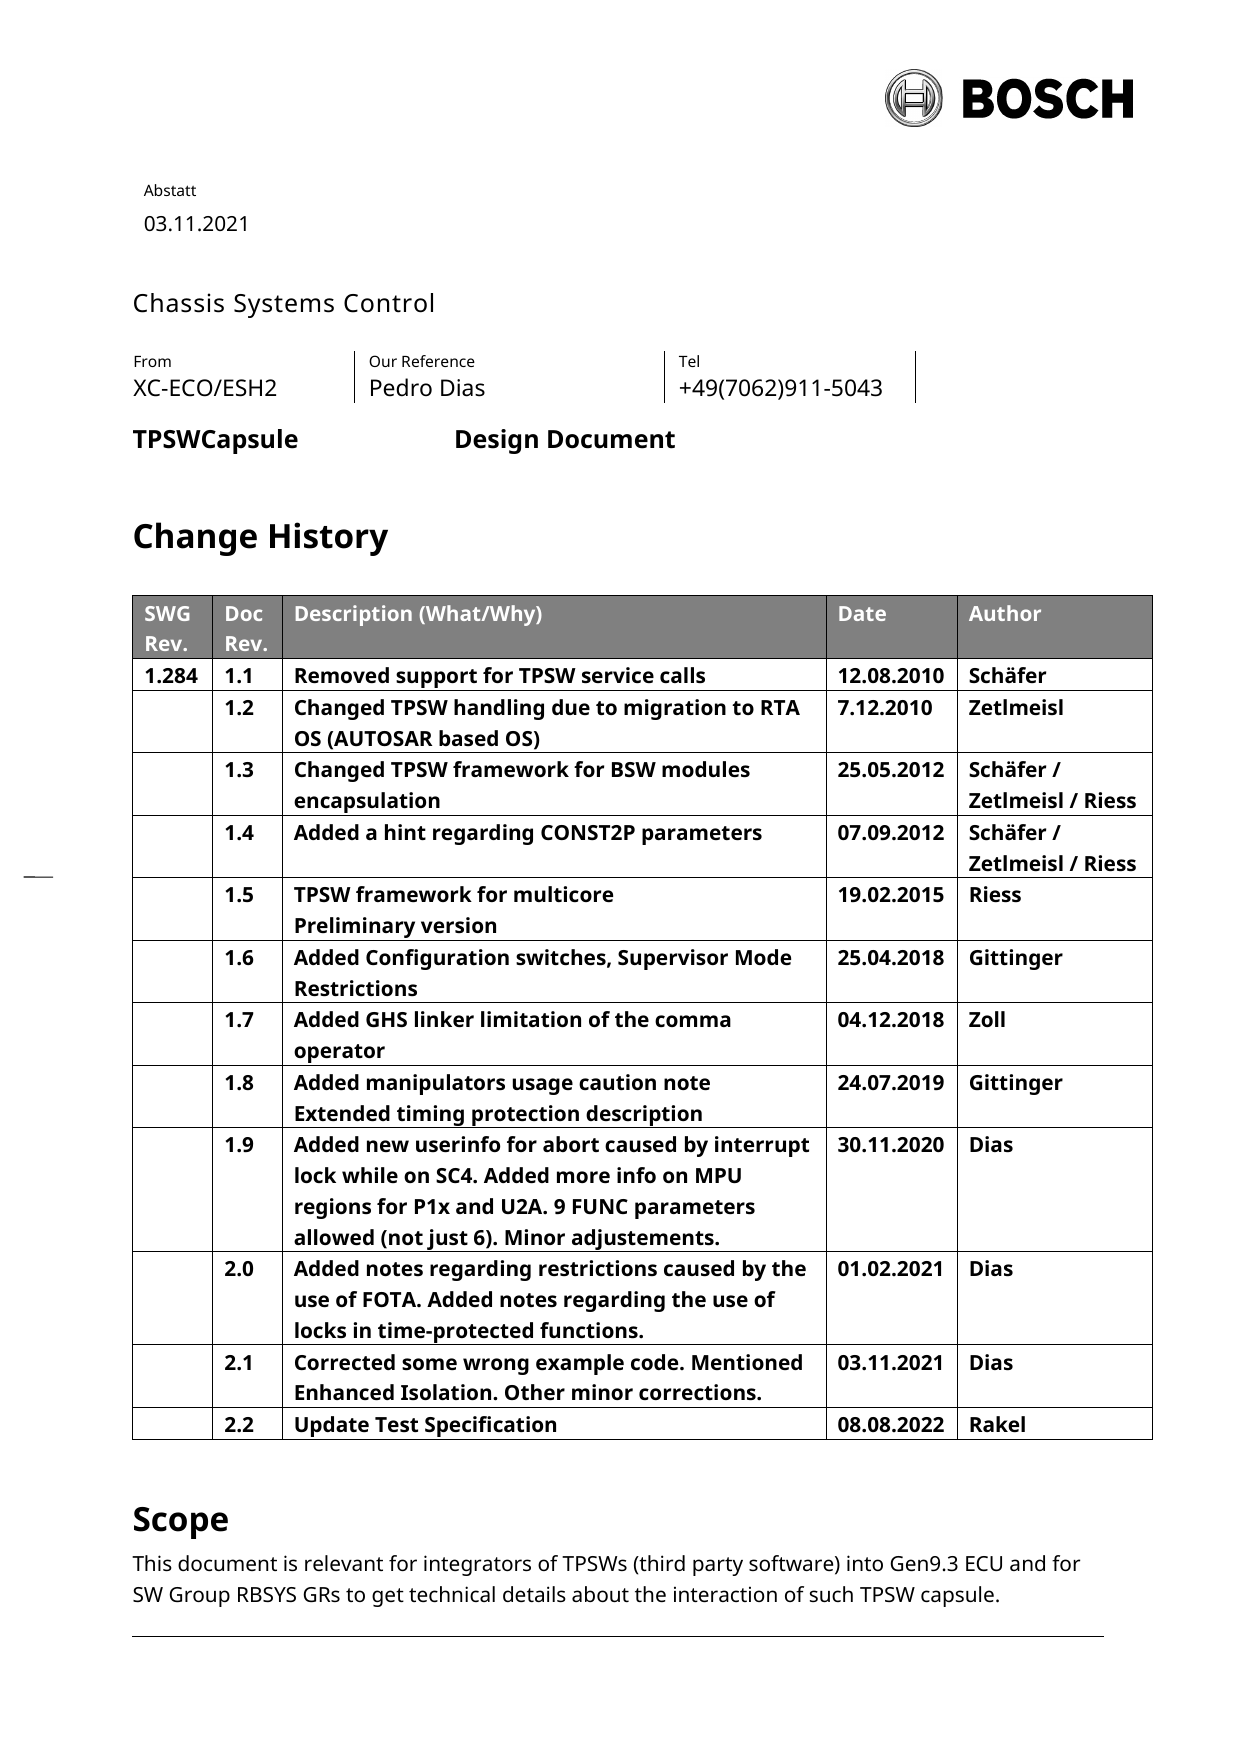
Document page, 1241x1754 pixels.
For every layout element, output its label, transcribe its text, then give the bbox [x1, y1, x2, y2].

table_cell 1.7 [213, 1003, 282, 1064]
table_cell Riess [958, 878, 1152, 939]
table_cell [133, 1066, 212, 1127]
table_cell Gittinger [958, 941, 1152, 1002]
table_cell Schäfer / Zetlmeisl / Riess [958, 816, 1152, 877]
table_cell 1.9 [213, 1128, 282, 1251]
table_cell 04.12.2018 [827, 1003, 957, 1064]
table_cell Zetlmeisl [958, 691, 1152, 752]
table_cell 1.1 [213, 659, 282, 689]
table_cell 30.11.2020 [827, 1128, 957, 1251]
table_cell 7.12.2010 [827, 691, 957, 752]
subtitle Scope [132, 1495, 1104, 1541]
table_header Author [958, 596, 1152, 658]
table_cell Zoll [958, 1003, 1152, 1064]
table_cell [133, 1252, 212, 1344]
table_cell 12.08.2010 [827, 659, 957, 689]
table_header Description (What/Why) [283, 596, 826, 658]
table_cell Schäfer / Zetlmeisl / Riess [958, 753, 1152, 814]
table_cell 2.1 [213, 1345, 282, 1407]
table_cell [133, 691, 212, 752]
table_cell Changed TPSW framework for BSW modules encapsulation [283, 753, 826, 814]
table_cell Dias [958, 1128, 1152, 1251]
text This document is relevant for integrators of TPSWs (third party software) into Gen9.3 ECU and for SW Group RBSYS GRs to get technical details about the interaction of such TPSW capsule. [132, 1547, 1104, 1608]
table_cell 07.09.2012 [827, 816, 957, 877]
table_cell [133, 878, 212, 939]
table_cell Dias [958, 1252, 1152, 1344]
table_cell Added GHS linker limitation of the comma operator [283, 1003, 826, 1064]
table_cell 1.284 [133, 659, 212, 689]
subtitle Change History [132, 513, 1104, 558]
table_cell Added new userinfo for abort caused by interrupt lock while on SC4. Added more info on MPU regions for P1x and U2A. 9 FUNC parameters allowed (not just 6). Minor adjustements. [283, 1128, 826, 1251]
table_cell 1.5 [213, 878, 282, 939]
table_cell 08.08.2022 [827, 1408, 957, 1438]
table_cell Added a hint regarding CONST2P parameters [283, 816, 826, 877]
table_cell 1.8 [213, 1066, 282, 1127]
table_cell 01.02.2021 [827, 1252, 957, 1344]
table_cell [133, 941, 212, 1002]
table_cell 2.2 [213, 1408, 282, 1438]
table_cell 1.2 [213, 691, 282, 752]
table_cell Added notes regarding restrictions caused by the use of FOTA. Added notes regarding the use of locks in time-protected functions. [283, 1252, 826, 1344]
table_cell 03.11.2021 [827, 1345, 957, 1407]
table_cell 1.4 [213, 816, 282, 877]
table_header Date [827, 596, 957, 658]
table_cell 1.3 [213, 753, 282, 814]
table_cell [133, 1003, 212, 1064]
table_cell 25.04.2018 [827, 941, 957, 1002]
table_cell [133, 1128, 212, 1251]
table_cell Update Test Specification [283, 1408, 826, 1438]
table_header SWG Rev. [133, 596, 212, 658]
table_cell 1.6 [213, 941, 282, 1002]
table_cell Schäfer [958, 659, 1152, 689]
table_cell [133, 816, 212, 877]
table_cell 24.07.2019 [827, 1066, 957, 1127]
table_cell Removed support for TPSW service calls [283, 659, 826, 689]
picture [958, 77, 1138, 120]
table_cell 2.0 [213, 1252, 282, 1344]
table_cell Added Configuration switches, Supervisor Mode Restrictions [283, 941, 826, 1002]
table_cell Gittinger [958, 1066, 1152, 1127]
table_cell 19.02.2015 [827, 878, 957, 939]
table_cell Dias [958, 1345, 1152, 1407]
table_cell 25.05.2012 [827, 753, 957, 814]
table_cell TPSW framework for multicore Preliminary version [283, 878, 826, 939]
table_cell [133, 1345, 212, 1407]
table_header DocRev. [213, 596, 282, 658]
table_cell Changed TPSW handling due to migration to RTA OS (AUTOSAR based OS) [283, 691, 826, 752]
table_cell Corrected some wrong example code. Mentioned Enhanced Isolation. Other minor corrections. [283, 1345, 826, 1407]
table_cell [133, 1408, 212, 1438]
table_cell Added manipulators usage caution note Extended timing protection description [283, 1066, 826, 1127]
table_cell Rakel [958, 1408, 1152, 1438]
table_cell [133, 753, 212, 814]
